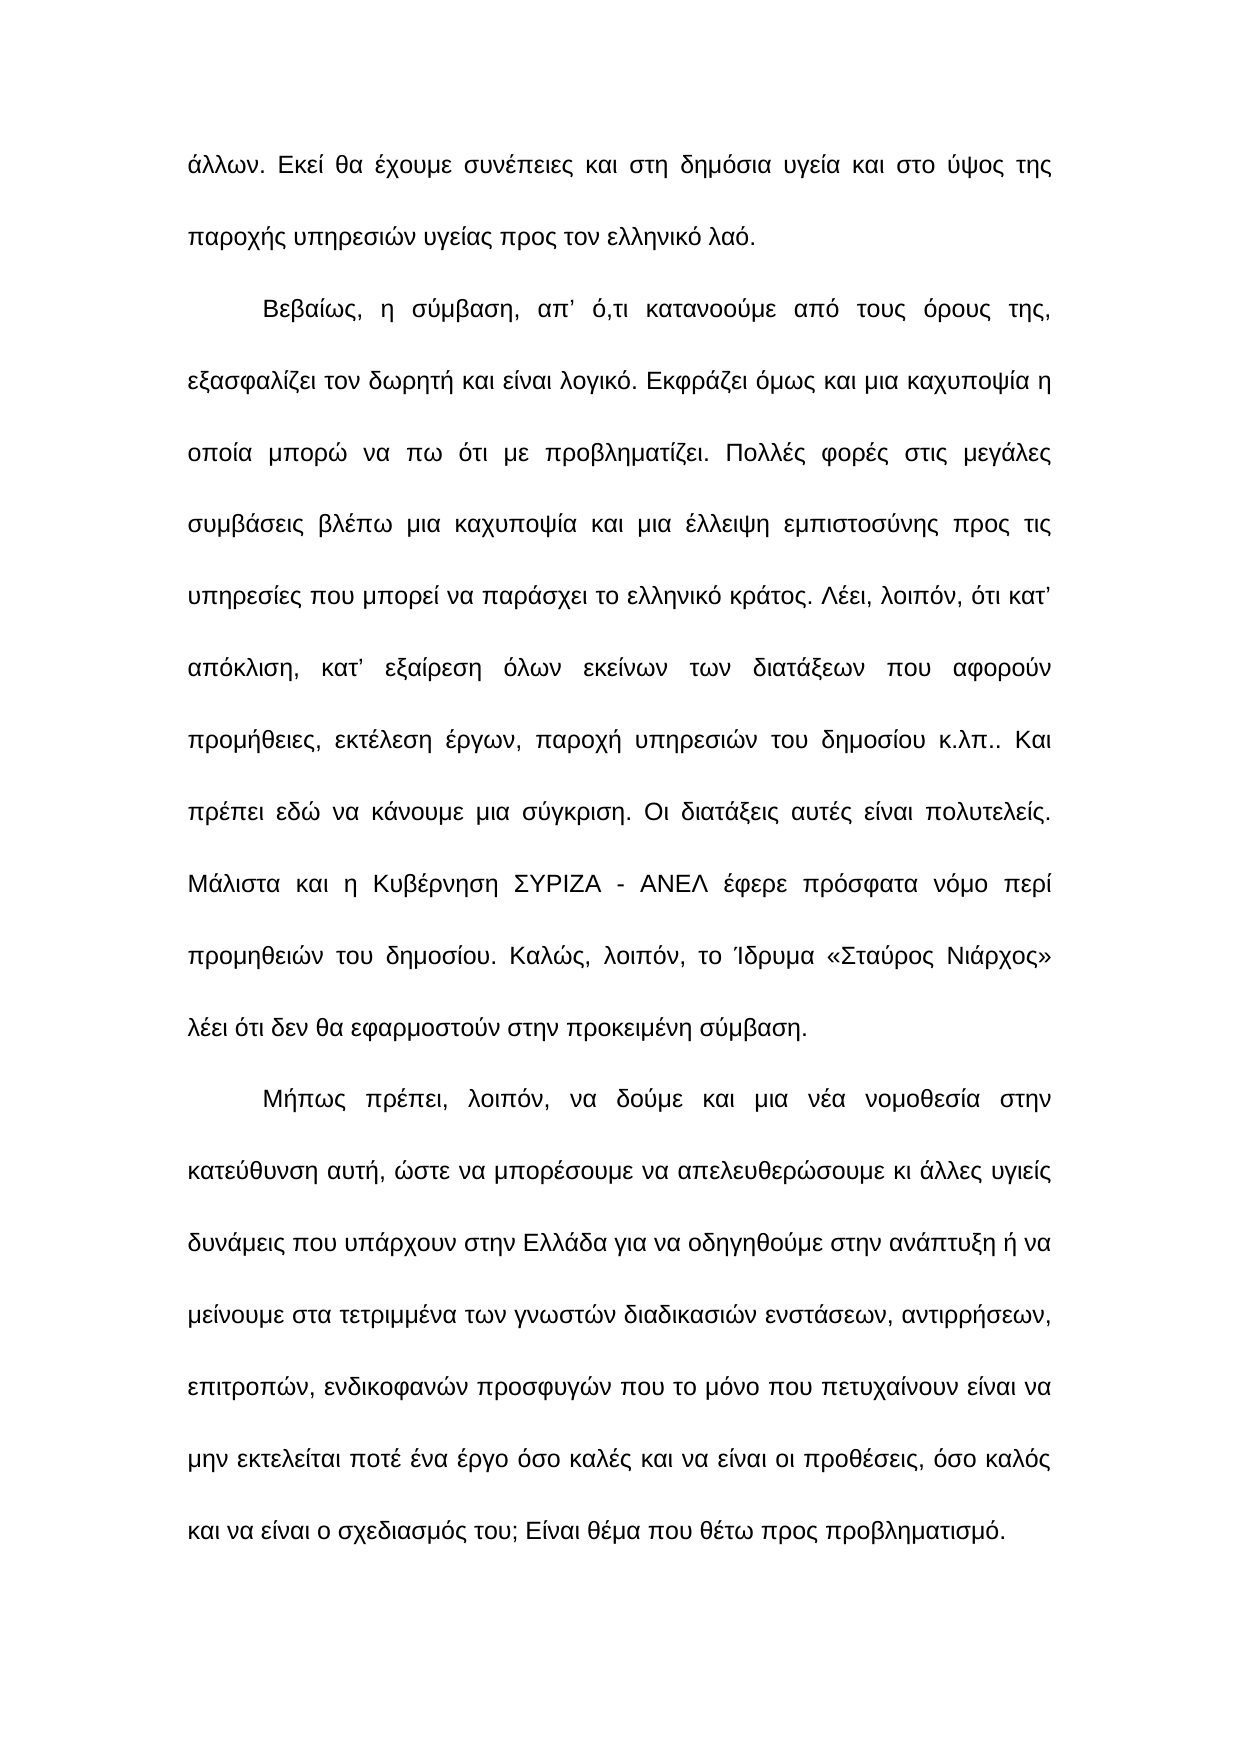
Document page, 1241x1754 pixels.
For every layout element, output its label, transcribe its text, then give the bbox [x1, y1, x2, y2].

text Βεβαίως, η σύμβαση, απ’ ό,τι κατανοούμε από τους όρους της, εξασφαλίζει τον δωρητή και είναι λογικό. Εκφράζει όμως και μια καχυποψία η οποία μπορώ να πω ότι με προβληματίζει. Πολλές φορές στις μεγάλες συμβάσεις βλέπω μια καχυποψία και μια έλλειψη εμπιστοσύνης προς τις υπηρεσίες που μπορεί να παράσχει το ελληνικό κράτος. Λέει, λοιπόν, ότι κατ’ απόκλιση, κατ’ εξαίρεση όλων εκείνων των διατάξεων που αφορούν προμήθειες, εκτέλεση έργων, παροχή υπηρεσιών του δημοσίου κ.λπ.. Και πρέπει εδώ να κάνουμε μια σύγκριση. Οι διατάξεις αυτές είναι πολυτελείς. Μάλιστα και η Κυβέρνηση ΣΥΡΙΖΑ - ΑΝΕΛ έφερε πρόσφατα νόμο περί προμηθειών του δημοσίου. Καλώς, λοιπόν, το Ίδρυμα «Σταύρος Νιάρχος» λέει ότι δεν θα εφαρμοστούν στην προκειμένη σύμβαση. [187, 294, 1053, 1041]
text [187, 150, 1053, 251]
text Μήπως πρέπει, λοιπόν, να δούμε και μια νέα νομοθεσία στην κατεύθυνση αυτή, ώστε να μπορέσουμε να απελευθερώσουμε κι άλλες υγιείς δυνάμεις που υπάρχουν στην Ελλάδα για να οδηγηθούμε στην ανάπτυξη ή να μείνουμε στα τετριμμένα των γνωστών διαδικασιών ενστάσεων, αντιρρήσεων, επιτροπών, ενδικοφανών προσφυγών που το μόνο που πετυχαίνουν είναι να μην εκτελείται ποτέ ένα έργο όσο καλές και να είναι οι προθέσεις, όσο καλός και να είναι ο σχεδιασμός του; Είναι θέμα που θέτω προς προβληματισμό. [187, 1084, 1053, 1544]
